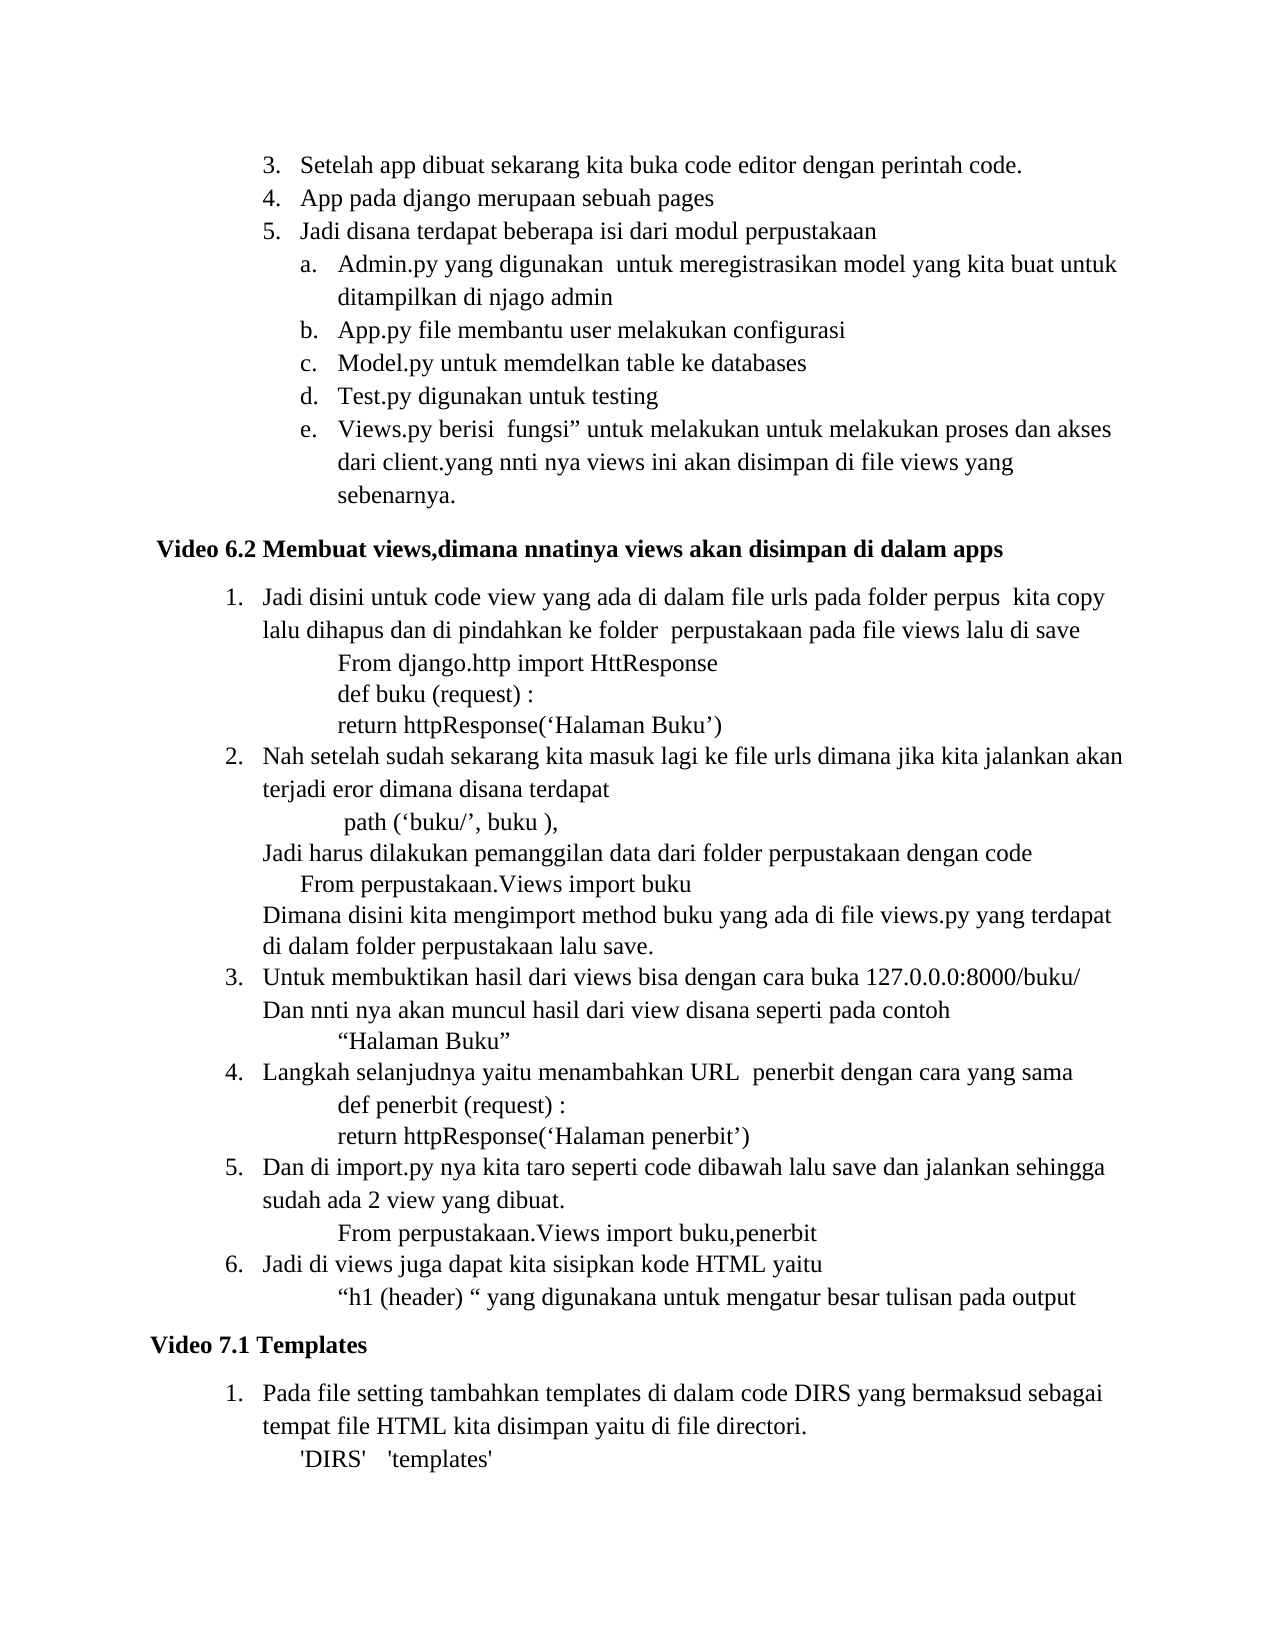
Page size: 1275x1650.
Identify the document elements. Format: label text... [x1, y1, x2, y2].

list Admin.py yang digunakan untuk meregistrasikan model yang kita buat untuk ditampilkan di njago admin [300, 249, 1125, 311]
list Dan nnti nya akan muncul hasil dari view disana seperti pada contoh [262, 995, 1125, 1024]
list return httpResponse(‘Halaman Buku’) [337, 710, 1125, 739]
list App pada django merupaan sebuah pages [262, 183, 1125, 212]
list App.py file membantu user melakukan configurasi [300, 315, 1125, 344]
list From django.http import HttResponse [337, 648, 1125, 677]
list Views.py berisi fungsi” untuk melakukan untuk melakukan proses dan akses dari client.yang nnti nya views ini akan disimpan di file views yang sebenarnya. [300, 414, 1125, 509]
list Untuk membuktikan hasil dari views bisa dengan cara buka 127.0.0.0:8000/buku/ [225, 962, 1125, 991]
list def penerbit (request) : [337, 1090, 1125, 1119]
list Pada file setting tambahkan templates di dalam code DIRS yang bermaksud sebagai tempat file HTML kita disimpan yaitu di file directori. [225, 1378, 1125, 1440]
list return httpResponse(‘Halaman penerbit’) [337, 1121, 1125, 1150]
list “Halaman Buku” [262, 1026, 1125, 1055]
list Dimana disini kita mengimport method buku yang ada di file views.py yang terdapat di dalam folder perpustakaan lalu save. [262, 900, 1125, 960]
list def buku (request) : [337, 679, 1125, 708]
list 'DIRS': ['templates' [291, 1444, 1125, 1473]
list Jadi harus dilakukan pemanggilan data dari folder perpustakaan dengan code [262, 838, 1125, 867]
list Jadi disana terdapat beberapa isi dari modul perpustakaan [262, 216, 1125, 245]
list Jadi di views juga dapat kita sisipkan kode HTML yaitu [225, 1249, 1125, 1278]
text Video 6.2 Membuat views,dimana nnatinya views akan disimpan di dalam apps [150, 534, 1125, 563]
list From perpustakaan.Views import buku [262, 869, 1125, 898]
list Langkah selanjudnya yaitu menambahkan URL penerbit dengan cara yang sama [225, 1057, 1125, 1086]
list Nah setelah sudah sekarang kita masuk lagi ke file urls dimana jika kita jalankan akan terjadi eror dimana disana terdapat [225, 741, 1125, 803]
text Video 7.1 Templates [150, 1330, 1125, 1359]
list path (‘buku/’, buku ), [262, 807, 1125, 836]
list Dan di import.py nya kita taro seperti code dibawah lalu save dan jalankan sehingga sudah ada 2 view yang dibuat. [225, 1152, 1125, 1214]
list Setelah app dibuat sekarang kita buka code editor dengan perintah code. [262, 150, 1125, 179]
list Model.py untuk memdelkan table ke databases [300, 348, 1125, 377]
list “h1 (header) “ yang digunakana untuk mengatur besar tulisan pada output [337, 1282, 1125, 1311]
list Jadi disini untuk code view yang ada di dalam file urls pada folder perpus kita copy lalu dihapus dan di pindahkan ke folder perpustakaan pada file views lalu di save [225, 582, 1125, 643]
list Test.py digunakan untuk testing [300, 381, 1125, 410]
list From perpustakaan.Views import buku,penerbit [262, 1218, 1125, 1247]
